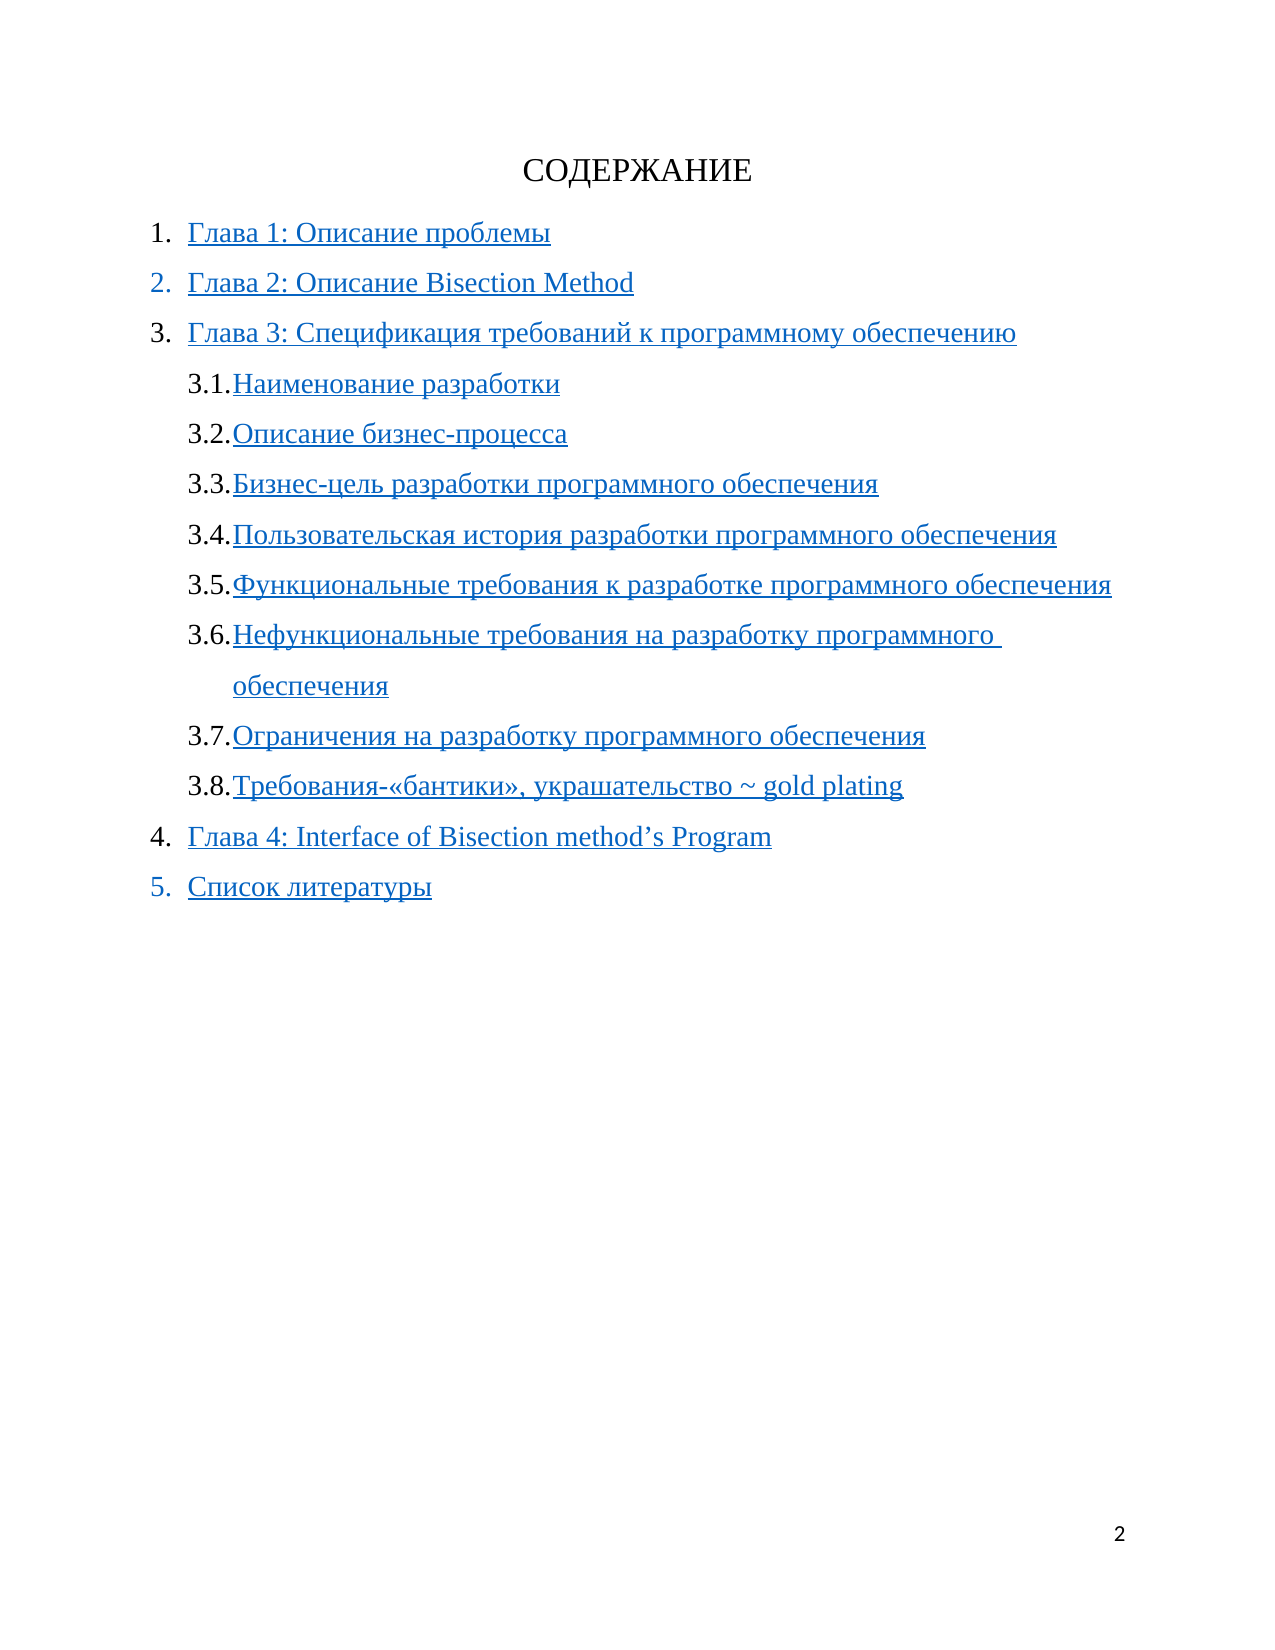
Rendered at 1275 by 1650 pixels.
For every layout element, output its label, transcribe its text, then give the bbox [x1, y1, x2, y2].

list Пользовательская история разработки программного обеспечения [187, 517, 1125, 550]
list Глава 1: Описание проблемы [150, 215, 1125, 248]
list Глава 2: Описание Bisection Method [150, 265, 1125, 299]
list Описание бизнес-процесса [187, 416, 1125, 450]
list Требования-«бантики», украшательство ~ gold plating [187, 768, 1125, 802]
list Нефункциональные требования на разработку программного обеспечения [187, 617, 1125, 701]
list Список литературы [150, 869, 1125, 902]
list Ограничения на разработку программного обеспечения [187, 718, 1125, 752]
list Глава 4: Interface of Bisection method’s Program [150, 819, 1125, 852]
list Функциональные требования к разработке программного обеспечения [187, 567, 1125, 601]
list Наименование разработки [187, 366, 1125, 399]
list Бизнес-цель разработки программного обеспечения [187, 466, 1125, 500]
list Глава 3: Спецификация требований к программному обеспечению [150, 316, 1125, 349]
text СОДЕРЖАНИЕ [150, 150, 1125, 188]
